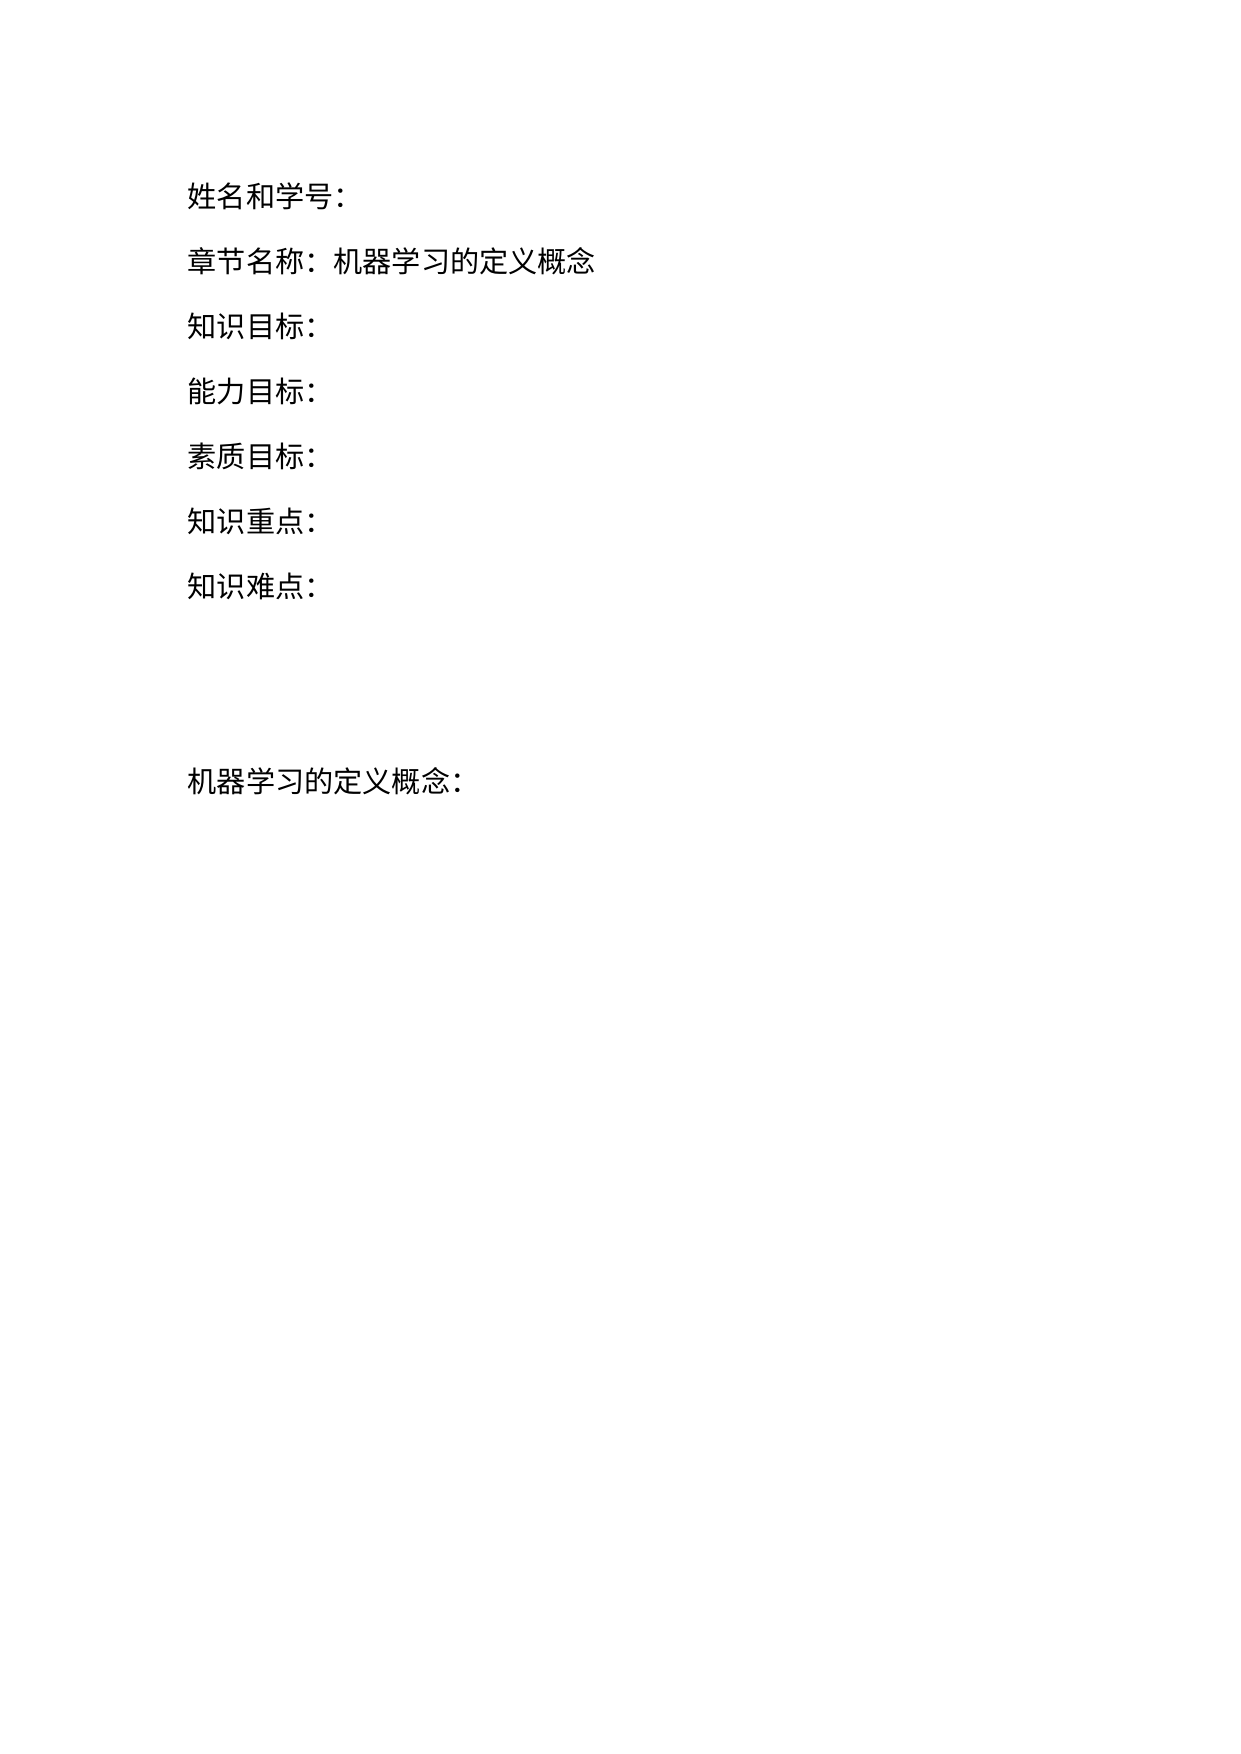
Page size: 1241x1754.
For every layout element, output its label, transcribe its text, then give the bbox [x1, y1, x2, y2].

text 章节名称：机器学习的定义概念 [187, 227, 1053, 292]
text 姓名和学号： [187, 162, 1053, 227]
text 知识难点： [187, 552, 1053, 617]
text 能力目标： [187, 357, 1053, 422]
text 知识目标： [187, 292, 1053, 357]
text 素质目标： [187, 422, 1053, 487]
text 机器学习的定义概念： [187, 747, 1053, 812]
text 知识重点： [187, 487, 1053, 552]
